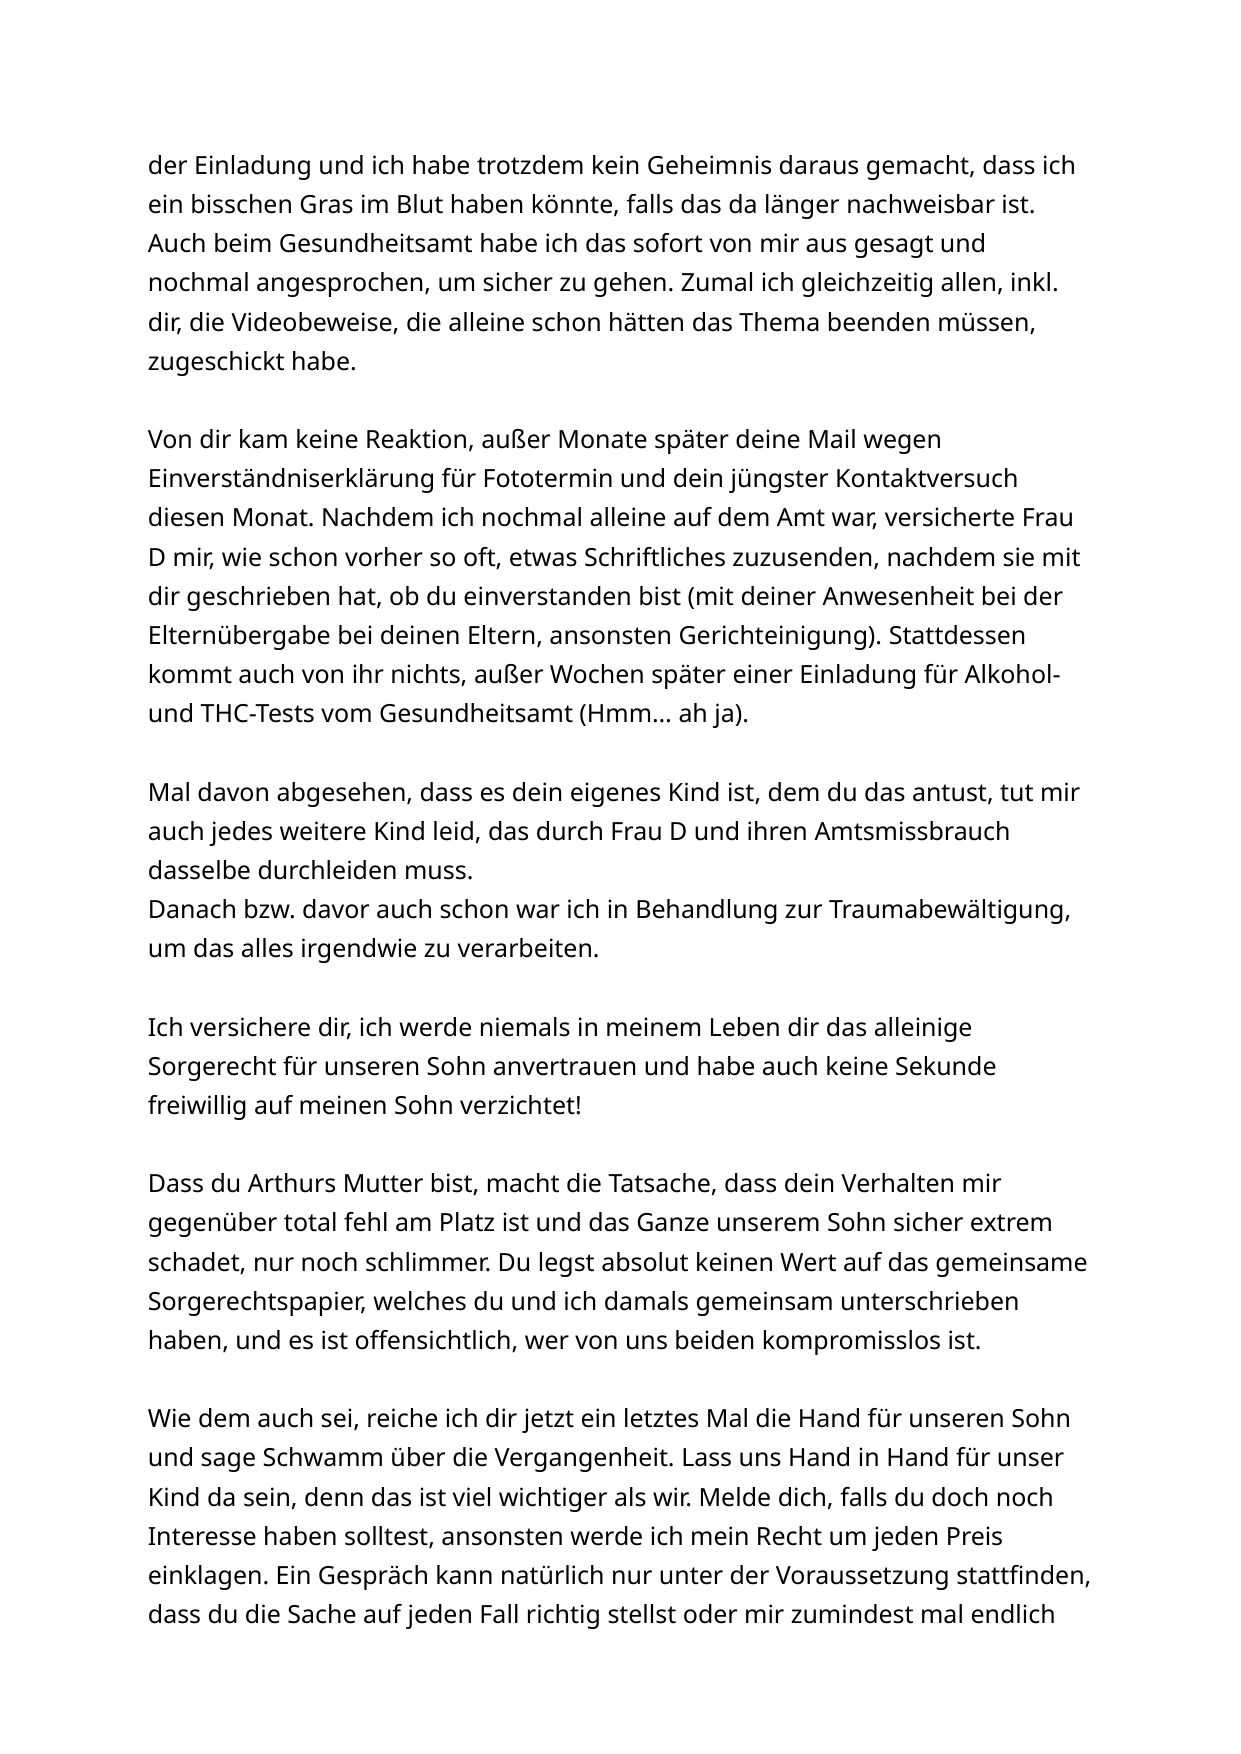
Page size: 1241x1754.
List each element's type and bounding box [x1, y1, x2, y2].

text [148, 148, 1093, 1631]
